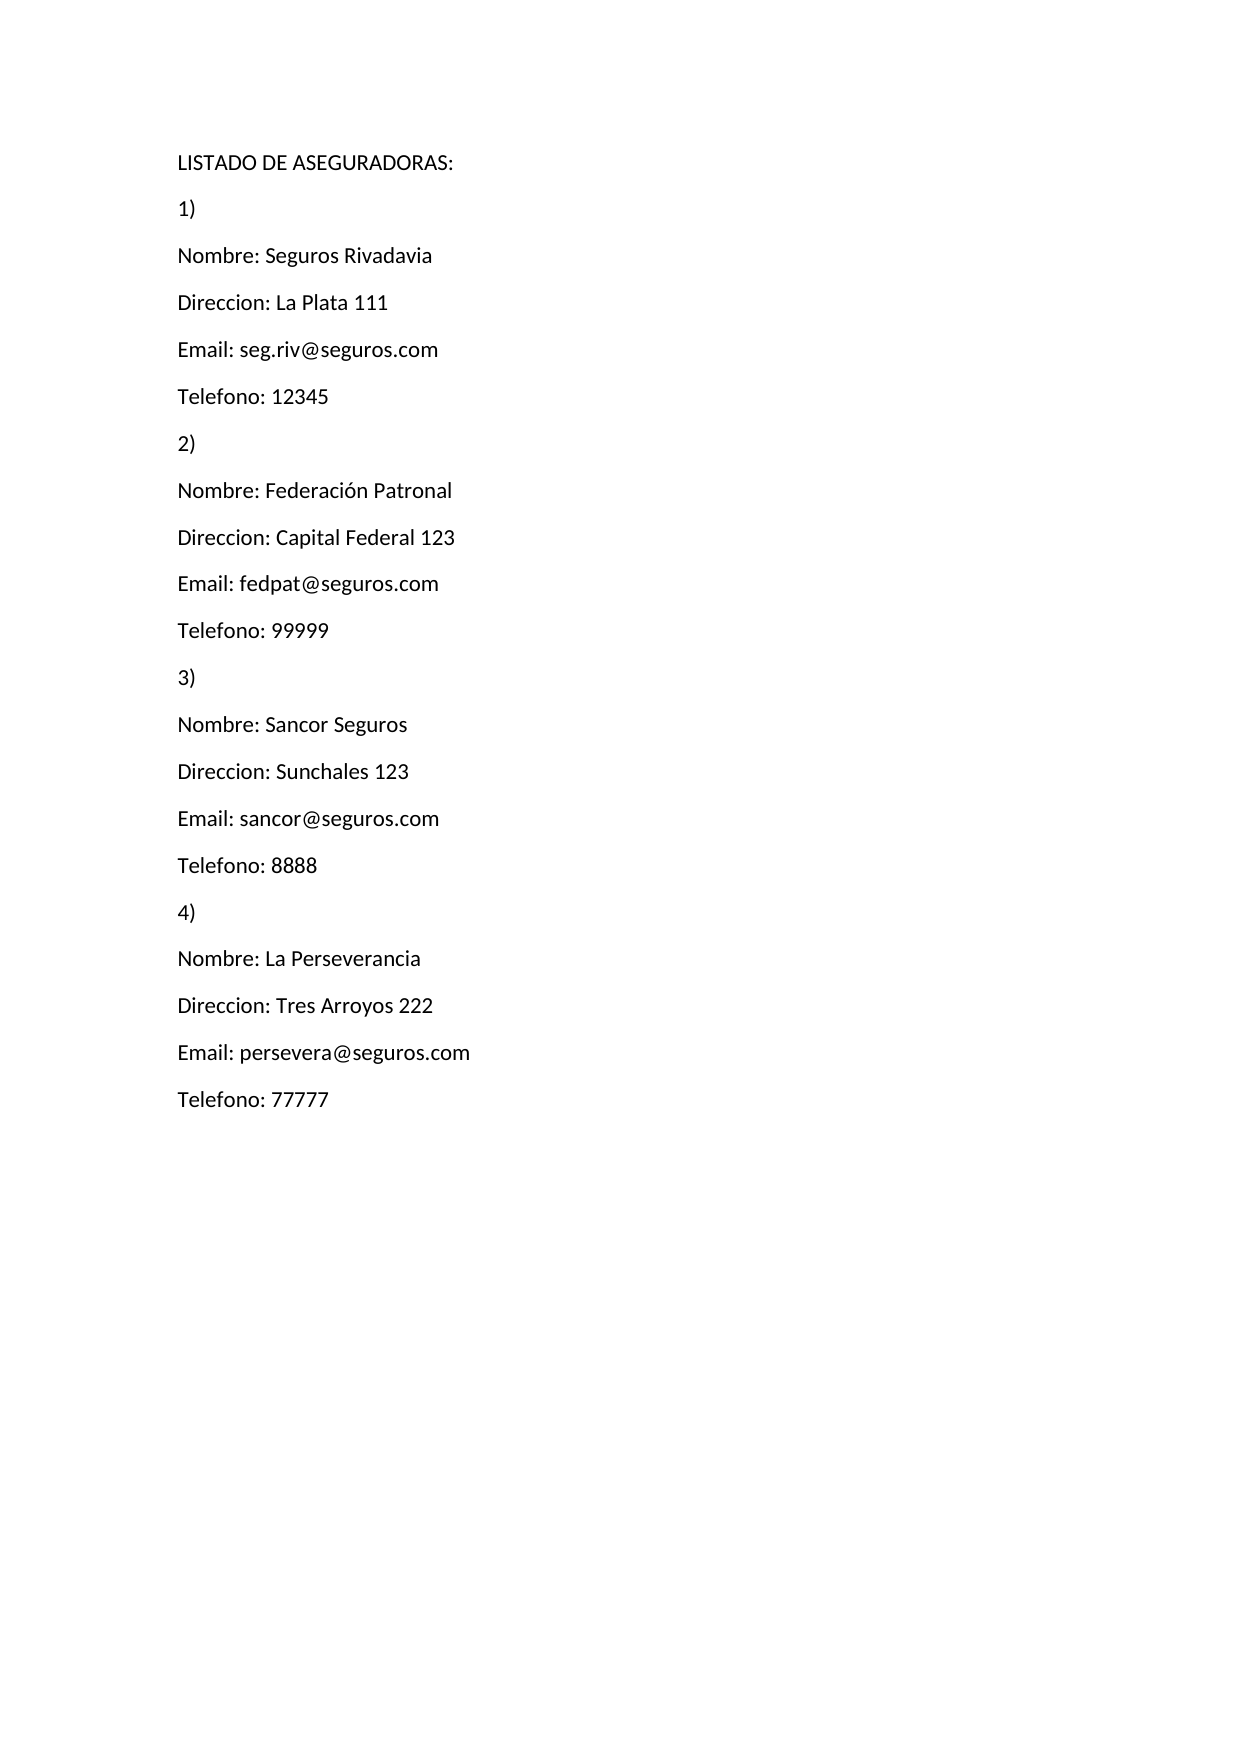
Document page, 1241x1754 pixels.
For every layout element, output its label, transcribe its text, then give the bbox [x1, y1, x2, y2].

text Telefono: 77777 [177, 1085, 1063, 1113]
text Telefono: 8888 [177, 851, 1063, 879]
text 2) [177, 429, 1063, 457]
text Direccion: La Plata 111 [177, 288, 1063, 316]
text Email: fedpat@seguros.com [177, 569, 1063, 597]
text Email: persevera@seguros.com [177, 1038, 1063, 1066]
text 1) [177, 194, 1063, 222]
text LISTADO DE ASEGURADORAS: [177, 148, 1063, 176]
text 4) [177, 898, 1063, 926]
text Direccion: Sunchales 123 [177, 757, 1063, 785]
text Email: seg.riv@seguros.com [177, 335, 1063, 363]
text Telefono: 12345 [177, 382, 1063, 410]
text Direccion: Tres Arroyos 222 [177, 991, 1063, 1019]
text 3) [177, 663, 1063, 691]
text Nombre: La Perseverancia [177, 944, 1063, 972]
text Email: sancor@seguros.com [177, 804, 1063, 832]
text Nombre: Federación Patronal [177, 476, 1063, 504]
text Nombre: Sancor Seguros [177, 710, 1063, 738]
text Telefono: 99999 [177, 616, 1063, 644]
text Nombre: Seguros Rivadavia [177, 241, 1063, 269]
text Direccion: Capital Federal 123 [177, 523, 1063, 551]
